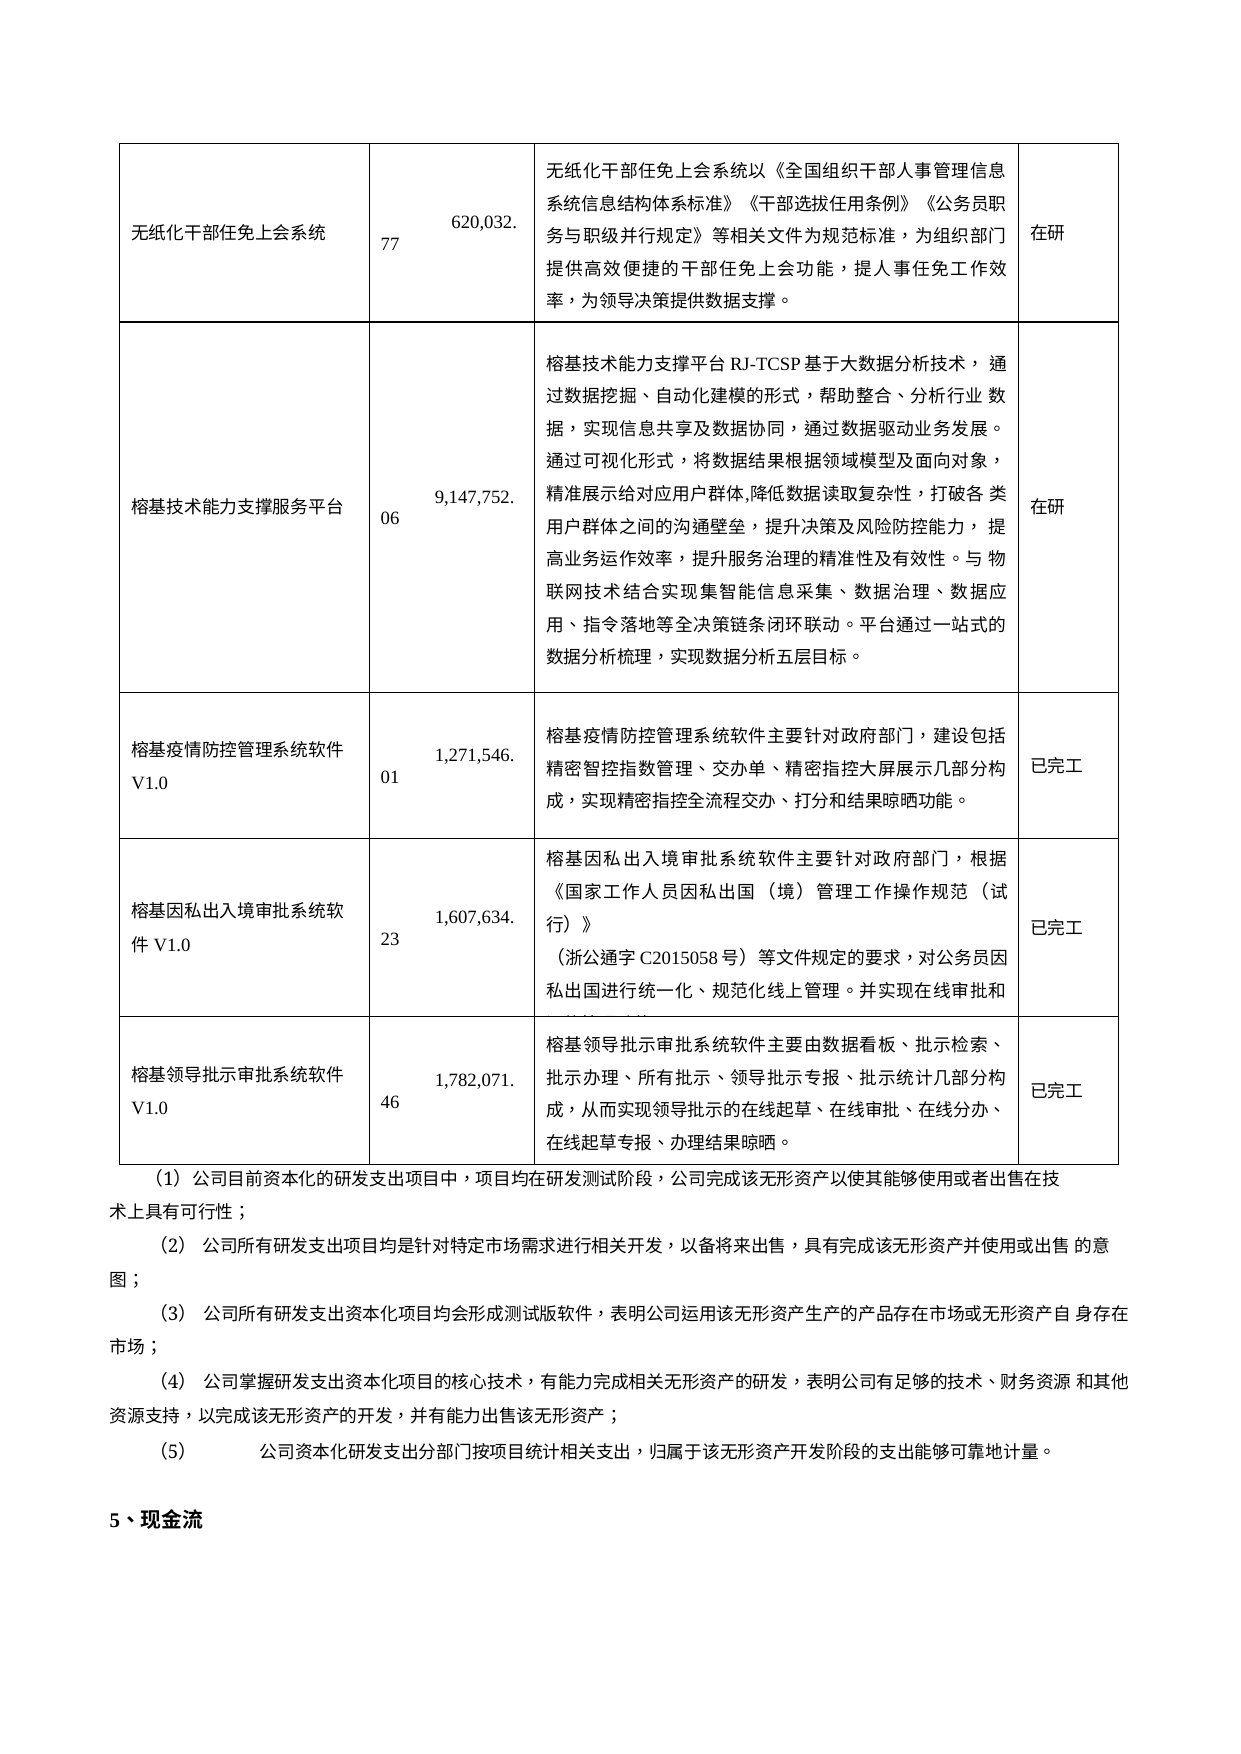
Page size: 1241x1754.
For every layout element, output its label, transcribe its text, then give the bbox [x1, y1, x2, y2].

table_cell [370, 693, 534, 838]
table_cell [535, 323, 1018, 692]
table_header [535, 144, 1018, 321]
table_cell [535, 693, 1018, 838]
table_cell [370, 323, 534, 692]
text （5） 公司资本化研发支出分部门按项目统计相关支出，归属于该无形资产开发阶段的支出能够可靠地计量。 [109, 1438, 1129, 1463]
subtitle 5、现金流 [109, 1505, 1129, 1534]
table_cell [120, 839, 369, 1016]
text （4） 公司掌握研发支出资本化项目的核心技术，有能力完成相关无形资产的研发，表明公司有足够的技术、财务资源 和其他资源支持，以完成该无形资产的开发，并有能力出售该无形资产； [109, 1361, 1129, 1430]
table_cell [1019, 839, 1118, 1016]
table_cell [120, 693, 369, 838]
text 术上具有可行性； [109, 1191, 1129, 1225]
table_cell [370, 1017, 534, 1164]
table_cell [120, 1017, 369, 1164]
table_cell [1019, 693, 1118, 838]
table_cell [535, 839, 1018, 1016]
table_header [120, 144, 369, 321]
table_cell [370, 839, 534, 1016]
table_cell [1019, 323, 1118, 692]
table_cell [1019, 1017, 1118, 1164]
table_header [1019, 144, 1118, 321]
text （2） 公司所有研发支出项目均是针对特定市场需求进行相关开发，以备将来出售，具有完成该无形资产并使用或出售 的意图； [109, 1225, 1129, 1293]
text （1）公司目前资本化的研发支出项目中，项目均在研发测试阶段，公司完成该无形资产以使其能够使用或者出售在技 [144, 1165, 1129, 1191]
text （3） 公司所有研发支出资本化项目均会形成测试版软件，表明公司运用该无形资产生产的产品存在市场或无形资产自 身存在市场； [109, 1293, 1129, 1361]
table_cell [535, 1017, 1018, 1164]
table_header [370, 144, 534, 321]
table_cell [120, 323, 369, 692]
